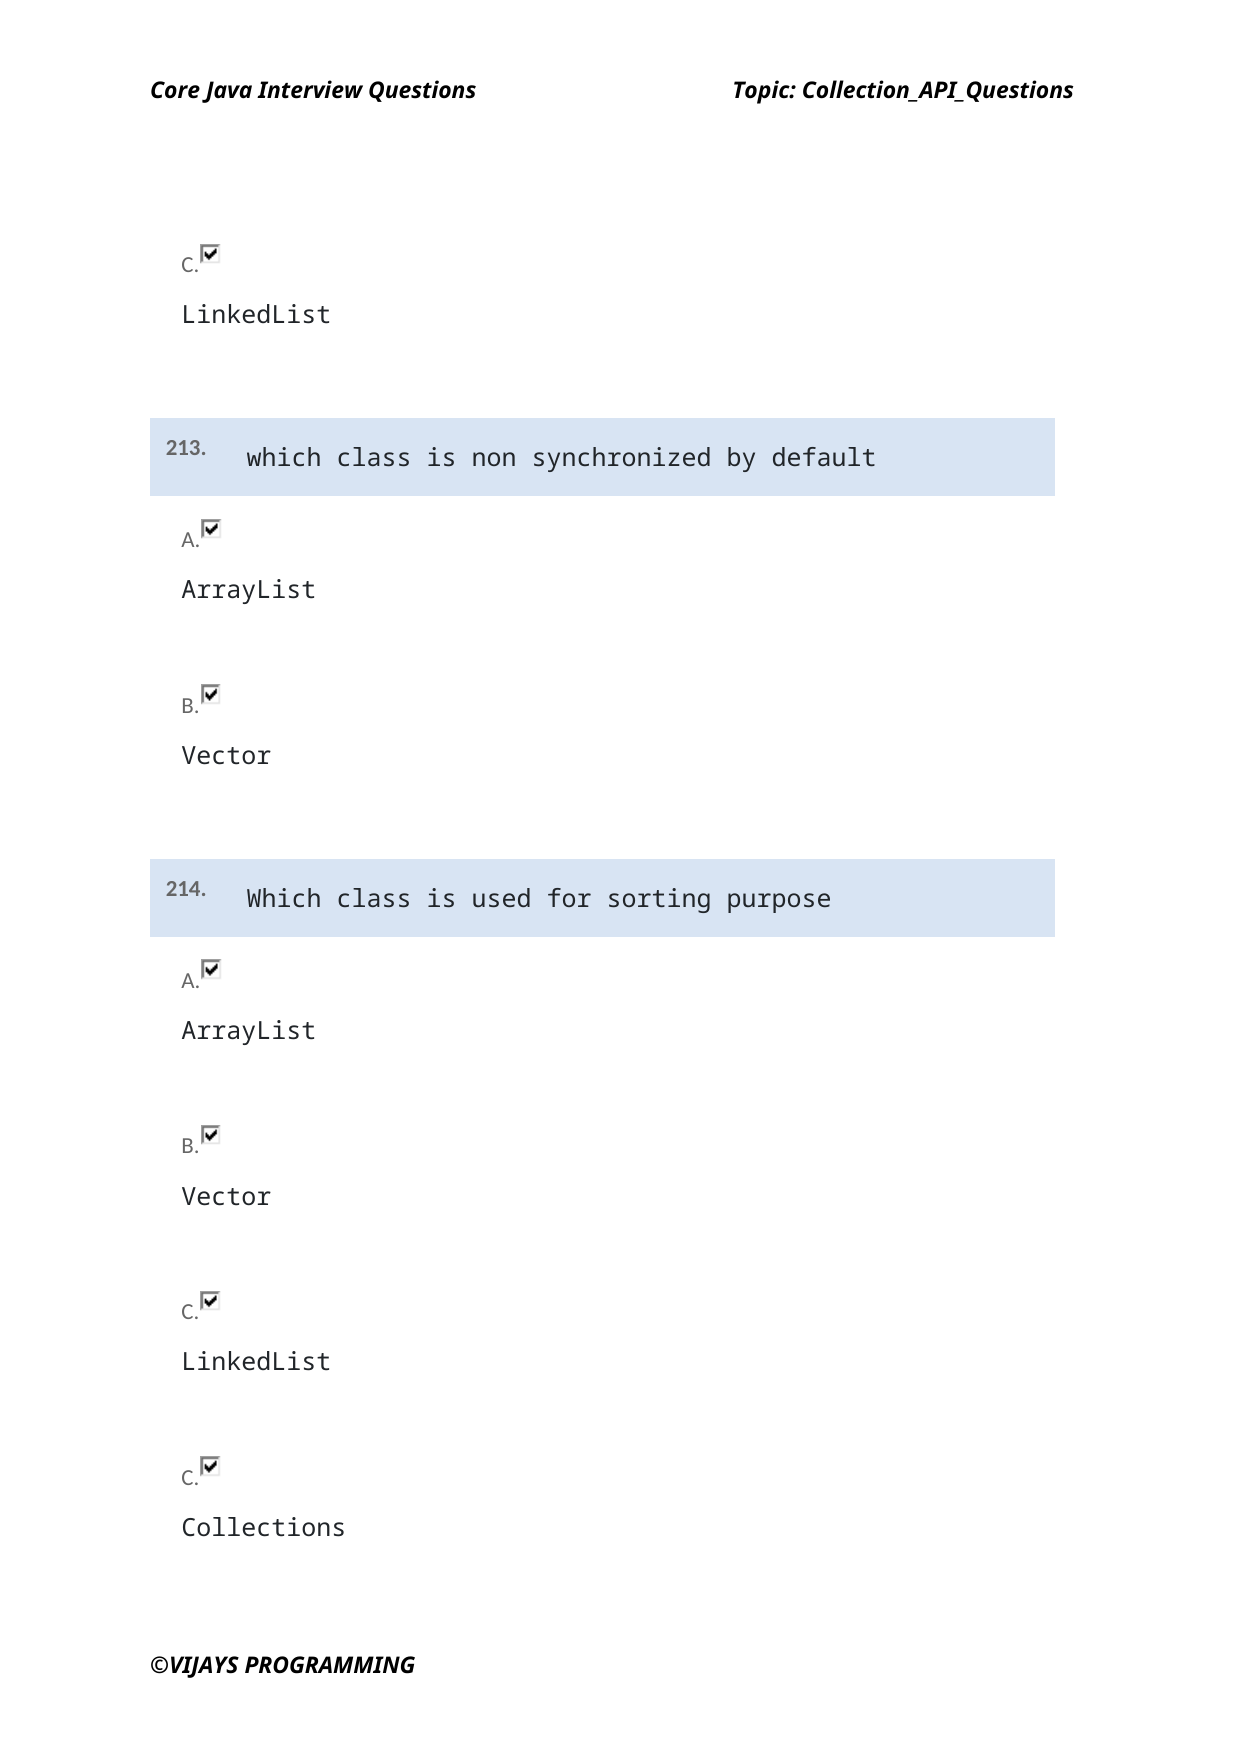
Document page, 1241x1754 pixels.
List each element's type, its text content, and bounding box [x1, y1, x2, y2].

table_cell Which class is used for sorting purpose [231, 859, 1055, 937]
table_cell [150, 150, 1090, 418]
table_cell 214. [150, 859, 231, 937]
table_header 213. [150, 418, 231, 496]
table_cell [150, 937, 1090, 1583]
table_cell [150, 496, 1090, 858]
table_header which class is non synchronized by default [231, 418, 1055, 496]
